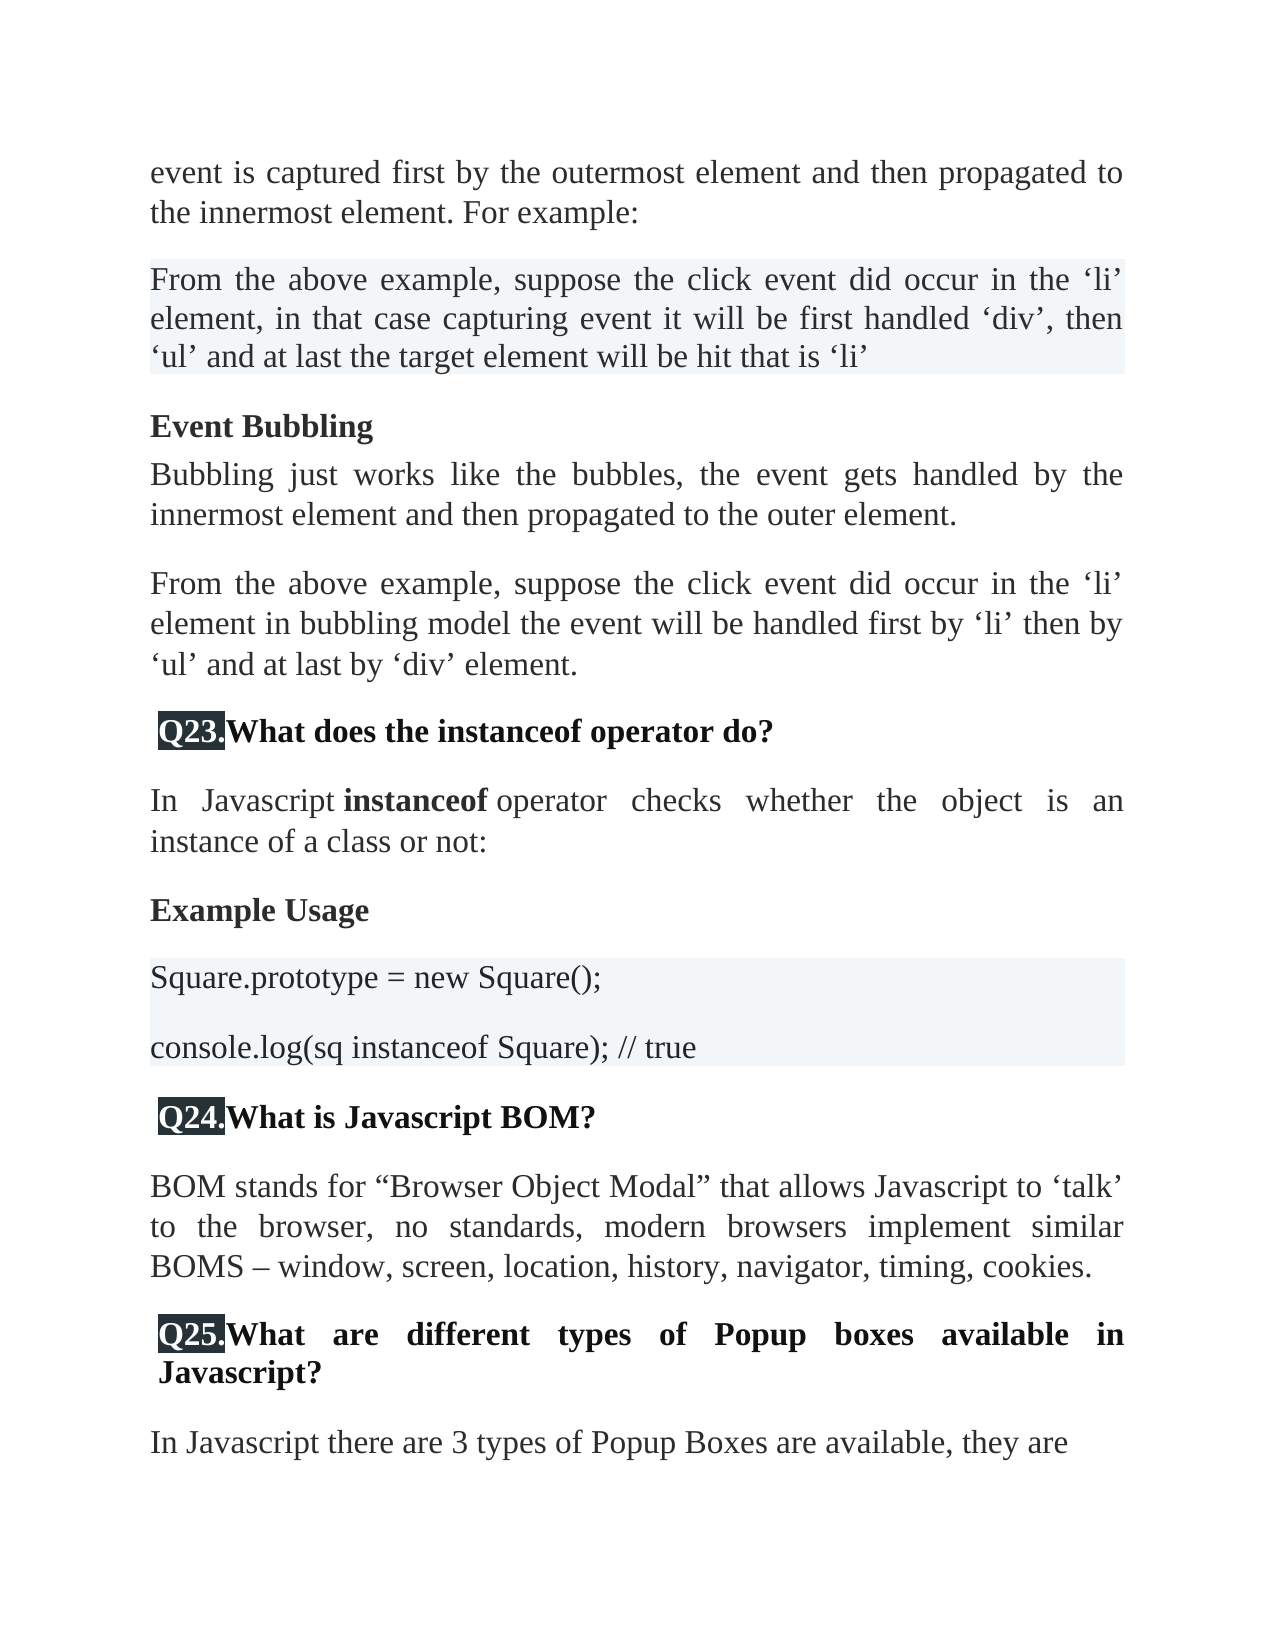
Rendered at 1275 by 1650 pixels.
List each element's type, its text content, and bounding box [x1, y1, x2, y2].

text console.log(sq instanceof Square); // true [150, 1027, 1125, 1066]
text Q24.What is Javascript BOM? [225, 1097, 1125, 1135]
text In Javascript instanceof operator checks whether the object is an instance of a class or not: [150, 779, 1125, 859]
text From the above example, suppose the click event did occur in the ‘li’ element in bubbling model the event will be handled first by ‘li’ then by ‘ul’ and at last by ‘div’ element. [150, 562, 1125, 682]
text Q23.What does the instanceof operator do? [225, 711, 1125, 750]
text BOM stands for “Browser Object Modal” that allows Javascript to ‘talk’ to the browser, no standards, modern browsers implement similar BOMS – window, screen, location, history, navigator, timing, cookies. [150, 1164, 1125, 1285]
text Q25.What are different types of Popup boxes available in Javascript? [158, 1314, 1125, 1391]
text In Javascript there are 3 types of Popup Boxes are available, they are [150, 1420, 1125, 1460]
text Event Bubbling [150, 406, 1125, 444]
text From the above example, suppose the click event did occur in the ‘li’ element, in that case capturing event it will be first handled ‘div’, then ‘ul’ and at last the target element will be hit that is ‘li’ [150, 259, 1125, 374]
text Bubbling just works like the bubbles, the event gets handled by the innermost element and then propagated to the outer element. [150, 452, 1125, 532]
text Square.prototype = new Square(); [150, 958, 1125, 996]
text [150, 150, 1125, 230]
text Example Usage [150, 888, 1125, 929]
